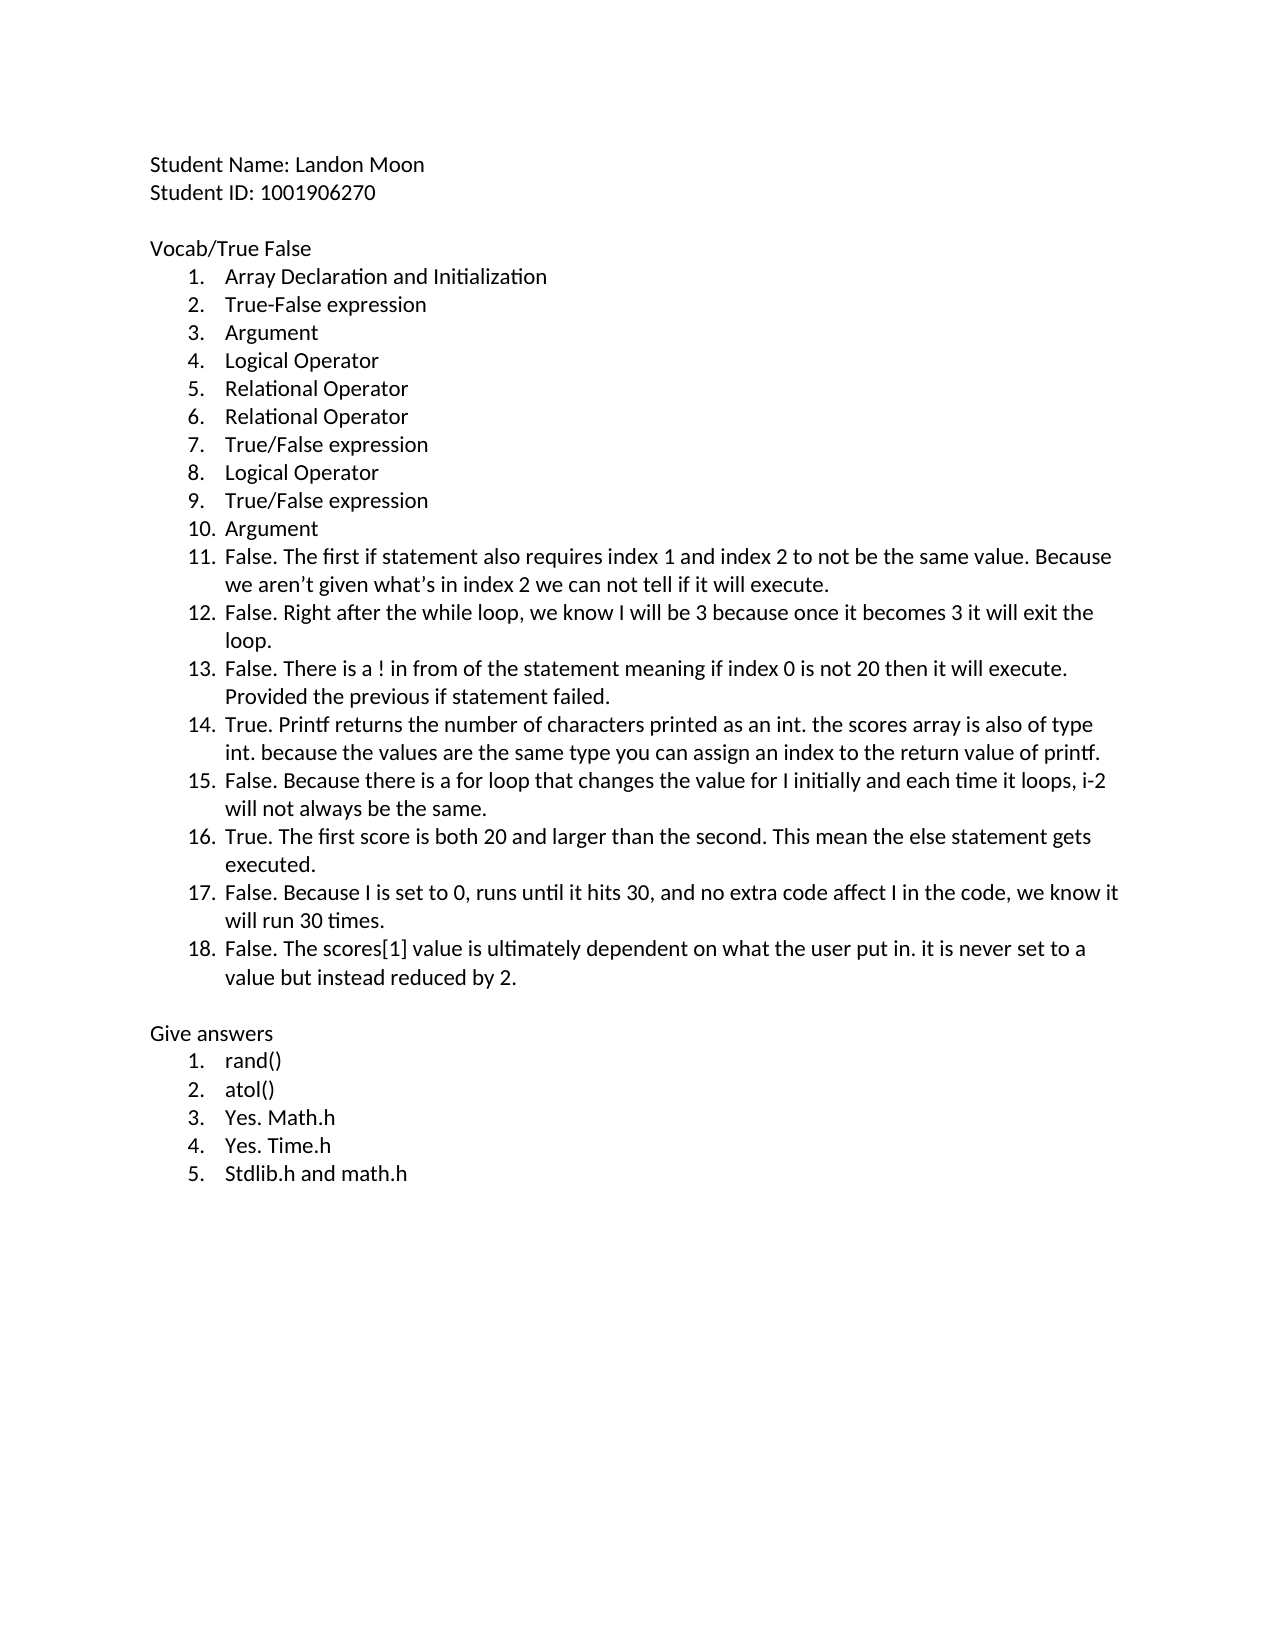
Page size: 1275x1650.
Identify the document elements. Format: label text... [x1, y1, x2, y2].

list Logical Operator [187, 458, 1125, 486]
list Yes. Time.h [187, 1131, 1125, 1159]
list Array Declaration and Initialization [187, 262, 1125, 290]
list Relational Operator [187, 402, 1125, 430]
list atol() [187, 1075, 1125, 1103]
list Argument [187, 514, 1125, 542]
list Yes. Math.h [187, 1103, 1125, 1131]
list True/False expression [187, 486, 1125, 514]
list True. The first score is both 20 and larger than the second. This mean the else statement gets executed. [187, 822, 1125, 878]
list False. Because there is a for loop that changes the value for I initially and each time it loops, i-2 will not always be the same. [187, 766, 1125, 822]
list Stdlib.h and math.h [187, 1159, 1125, 1187]
list False. The first if statement also requires index 1 and index 2 to not be the same value. Because we aren’t given what’s in index 2 we can not tell if it will execute. [187, 542, 1125, 598]
list rand() [187, 1047, 1125, 1075]
list True-False expression [187, 290, 1125, 318]
text Student Name: Landon Moon [150, 150, 1125, 178]
text Vocab/True False [150, 234, 1125, 262]
list False. Right after the while loop, we know I will be 3 because once it becomes 3 it will exit the loop. [187, 598, 1125, 654]
list Argument [187, 318, 1125, 346]
text Give answers [150, 1019, 1125, 1047]
text Student ID: 1001906270 [150, 178, 1125, 206]
list Logical Operator [187, 346, 1125, 374]
list True/False expression [187, 430, 1125, 458]
list False. Because I is set to 0, runs until it hits 30, and no extra code affect I in the code, we know it will run 30 times. [187, 878, 1125, 934]
list Relational Operator [187, 374, 1125, 402]
list True. Printf returns the number of characters printed as an int. the scores array is also of type int. because the values are the same type you can assign an index to the return value of printf. [187, 710, 1125, 766]
list False. The scores[1] value is ultimately dependent on what the user put in. it is never set to a value but instead reduced by 2. [187, 934, 1125, 991]
list False. There is a ! in from of the statement meaning if index 0 is not 20 then it will execute. Provided the previous if statement failed. [187, 654, 1125, 710]
